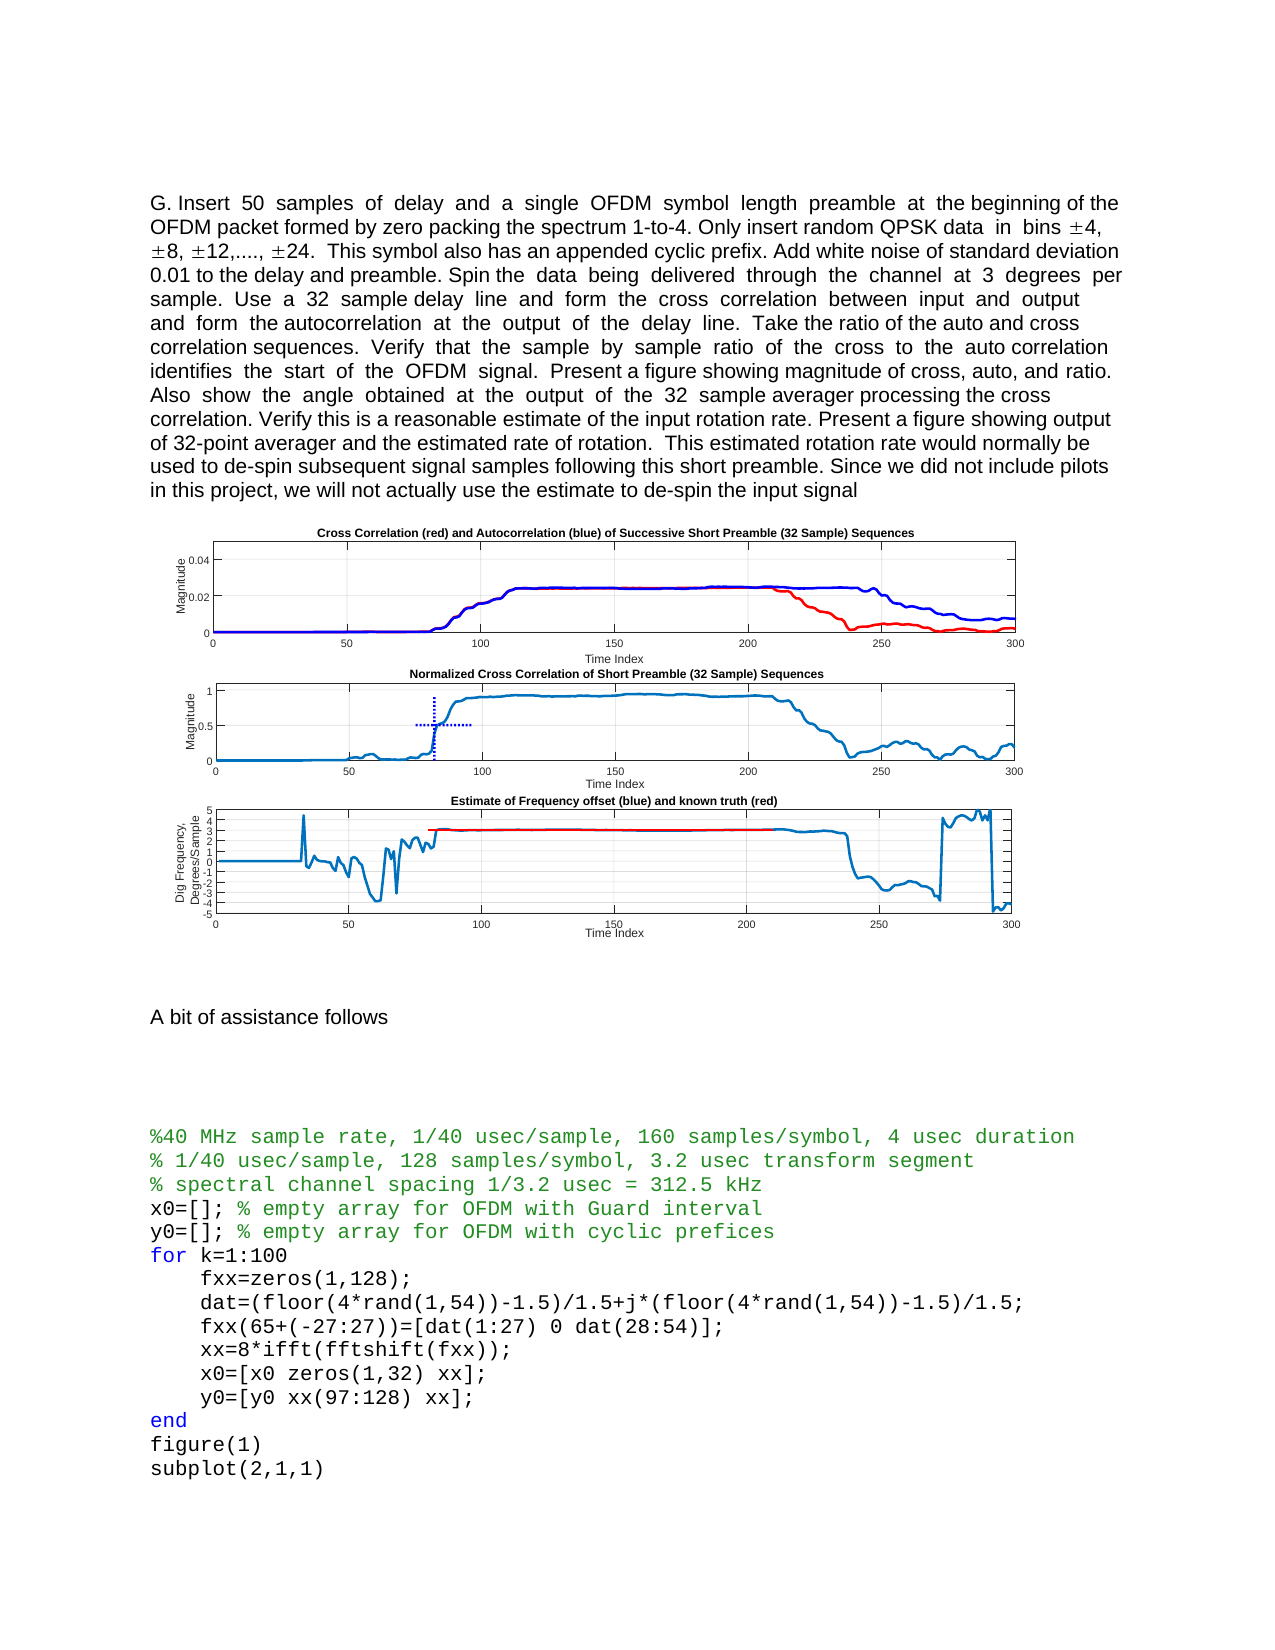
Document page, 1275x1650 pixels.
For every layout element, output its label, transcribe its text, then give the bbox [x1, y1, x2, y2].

text %40 MHz sample rate, 1/40 usec/sample, 160 samples/symbol, 4 usec duration [150, 1127, 1125, 1150]
text G. Insert 50 samples of delay and a single OFDM symbol length preamble at the beginning of the OFDM packet formed by zero packing the spectrum 1-to-4. Only insert random QPSK data in bins 4, 8, 12,...., 24. This symbol also has an appended cyclic prefix. Add white noise of standard deviation 0.01 to the delay and preamble. Spin the data being delivered through the channel at 3 degrees per sample. Use a 32 sample delay line and form the cross correlation between input and output and form the autocorrelation at the output of the delay line. Take the ratio of the auto and cross correlation sequences. Verify that the sample by sample ratio of the cross to the auto correlation identifies the start of the OFDM signal. Present a figure showing magnitude of cross, auto, and ratio. Also show the angle obtained at the output of the 32 sample averager processing the cross correlation. Verify this is a reasonable estimate of the input rotation rate. Present a figure showing output of 32-point averager and the estimated rate of rotation. This estimated rotation rate would normally be used to de-spin subsequent signal samples following this short preamble. Since we did not include pilots in this project, we will not actually use the estimate to de-spin the input signal [150, 191, 1125, 502]
text y0=[]; % empty array for OFDM with cyclic prefices [150, 1221, 1125, 1245]
text figure(1) [150, 1434, 1125, 1458]
text subplot(2,1,1) [150, 1458, 1125, 1481]
text x0=[]; % empty array for OFDM with Guard interval [150, 1197, 1125, 1221]
text x0=[x0 zeros(1,32) xx]; [150, 1363, 1125, 1387]
text end [150, 1410, 1125, 1434]
text % 1/40 usec/sample, 128 samples/symbol, 3.2 usec transform segment [150, 1150, 1125, 1174]
text xx=8*ifft(fftshift(fxx)); [150, 1339, 1125, 1363]
text % spectral channel spacing 1/3.2 usec = 312.5 kHz [150, 1174, 1125, 1197]
text fxx(65+(-27:27))=[dat(1:27) 0 dat(28:54)]; [150, 1316, 1125, 1339]
text fxx=zeros(1,128); [150, 1268, 1125, 1292]
text dat=(floor(4*rand(1,54))-1.5)/1.5+j*(floor(4*rand(1,54))-1.5)/1.5; [150, 1292, 1125, 1316]
text y0=[y0 xx(97:128) xx]; [150, 1387, 1125, 1410]
text A bit of assistance follows [150, 1005, 1125, 1029]
text for k=1:100 [150, 1245, 1125, 1268]
